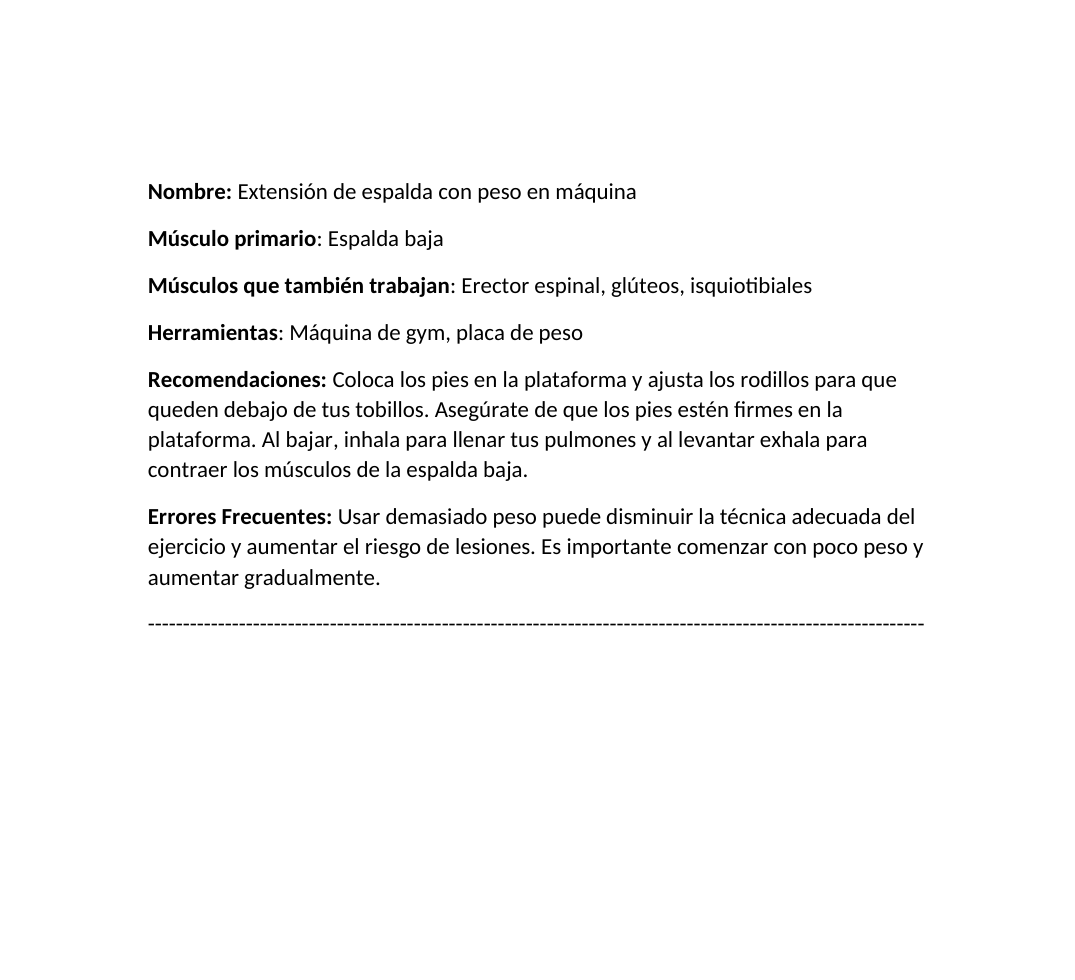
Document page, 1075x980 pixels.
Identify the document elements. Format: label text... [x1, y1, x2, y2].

text Errores Frecuentes: Usar demasiado peso puede disminuir la técnica adecuada del ejercicio y aumentar el riesgo de lesiones. Es importante comenzar con poco peso y aumentar gradualmente. [148, 502, 927, 591]
text Herramientas: Máquina de gym, placa de peso [148, 318, 927, 346]
text Nombre: Extensión de espalda con peso en máquina [148, 177, 927, 205]
text Músculos que también trabajan: Erector espinal, glúteos, isquiotibiales [148, 271, 927, 299]
text Músculo primario: Espalda baja [148, 224, 927, 252]
text --------------------------------------------------------------------------------------------------------------- [148, 609, 927, 637]
text Recomendaciones: Coloca los pies en la plataforma y ajusta los rodillos para que queden debajo de tus tobillos. Asegúrate de que los pies estén firmes en la plataforma. Al bajar, inhala para llenar tus pulmones y al levantar exhala para contraer los músculos de la espalda baja. [148, 365, 927, 483]
